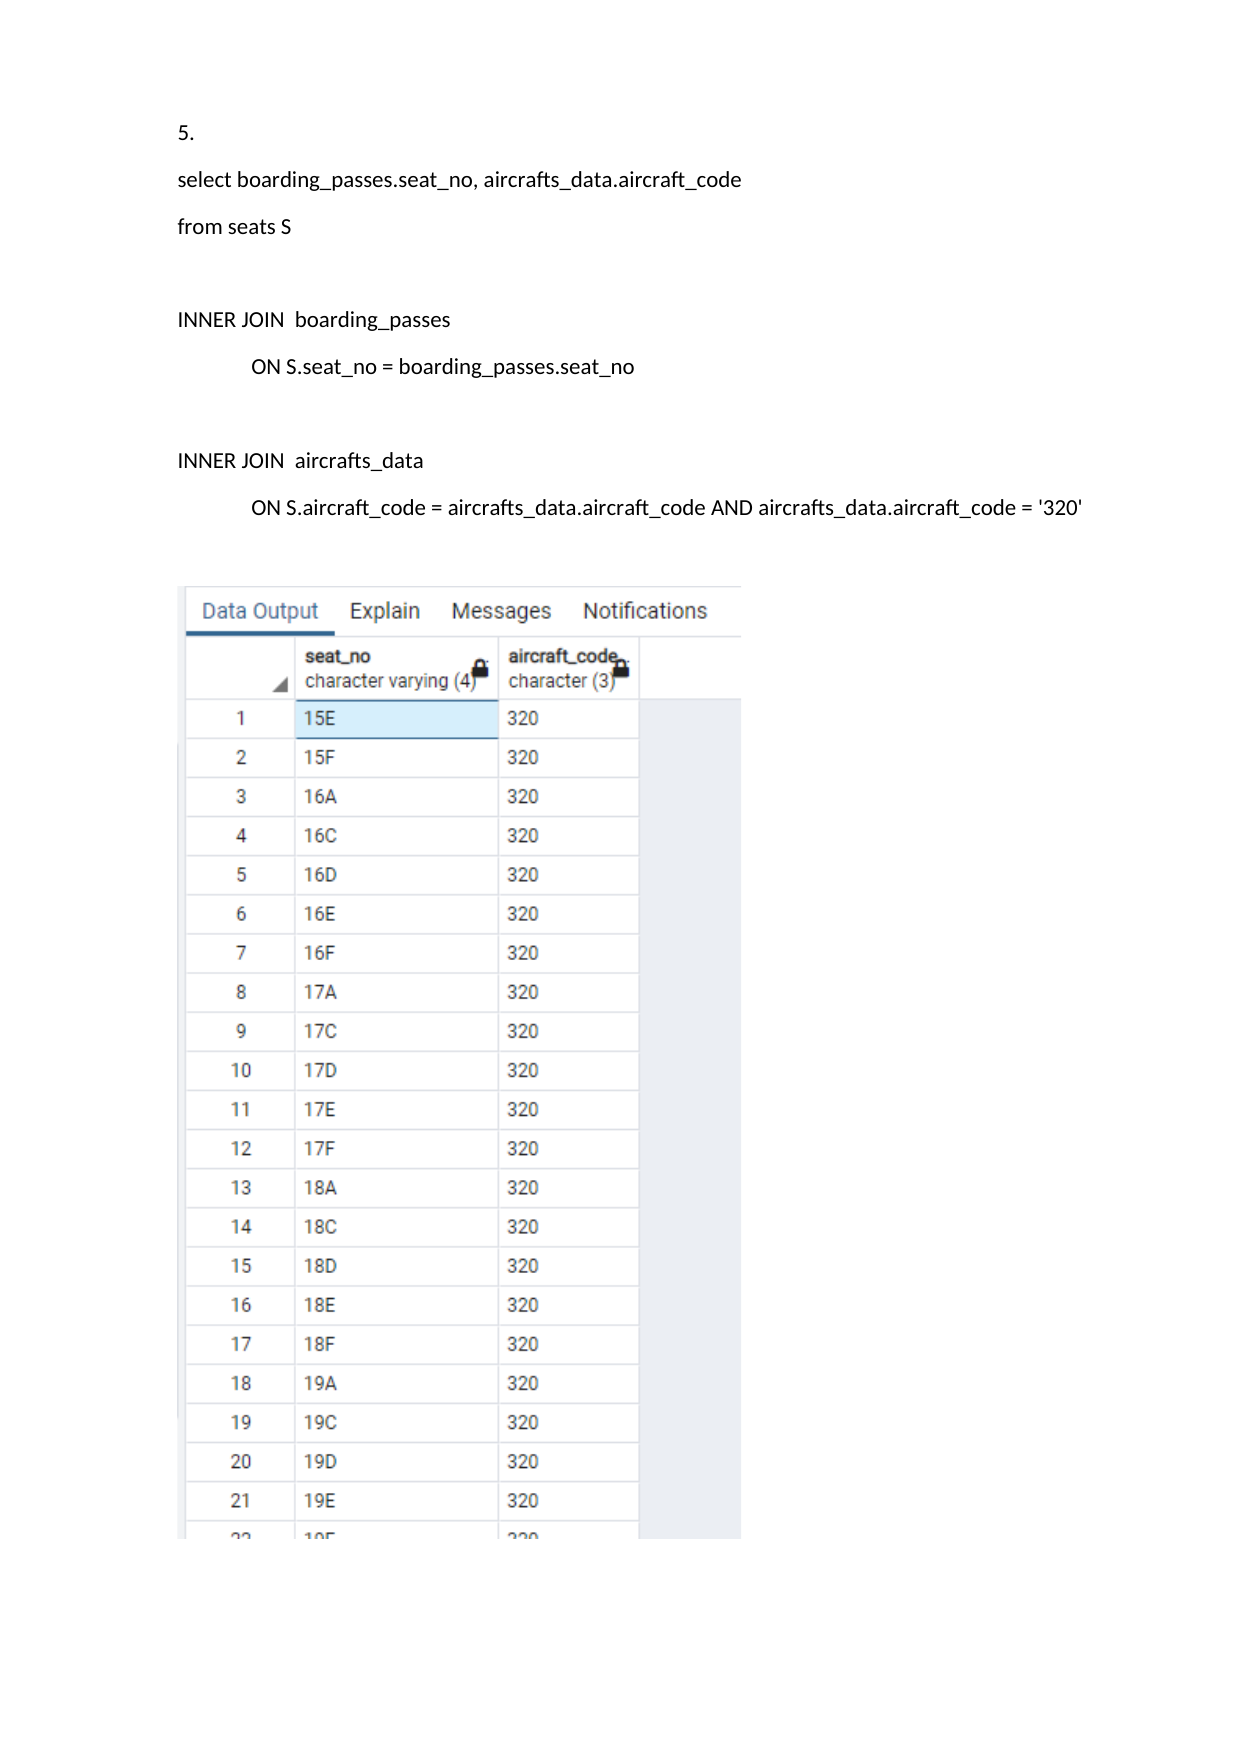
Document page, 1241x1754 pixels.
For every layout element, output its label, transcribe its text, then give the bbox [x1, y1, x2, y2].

text select boarding_passes.seat_no, aircrafts_data.aircraft_code [177, 165, 1152, 193]
text ON S.aircraft_code = aircrafts_data.aircraft_code AND aircrafts_data.aircraft_code = '320' [177, 493, 1152, 521]
text INNER JOIN boarding_passes [177, 306, 1152, 334]
picture [177, 586, 742, 1539]
text 5. [177, 118, 1152, 146]
text from seats S [177, 212, 1152, 240]
text ON S.seat_no = boarding_passes.seat_no [177, 352, 1152, 381]
text INNER JOIN aircrafts_data [177, 446, 1152, 474]
